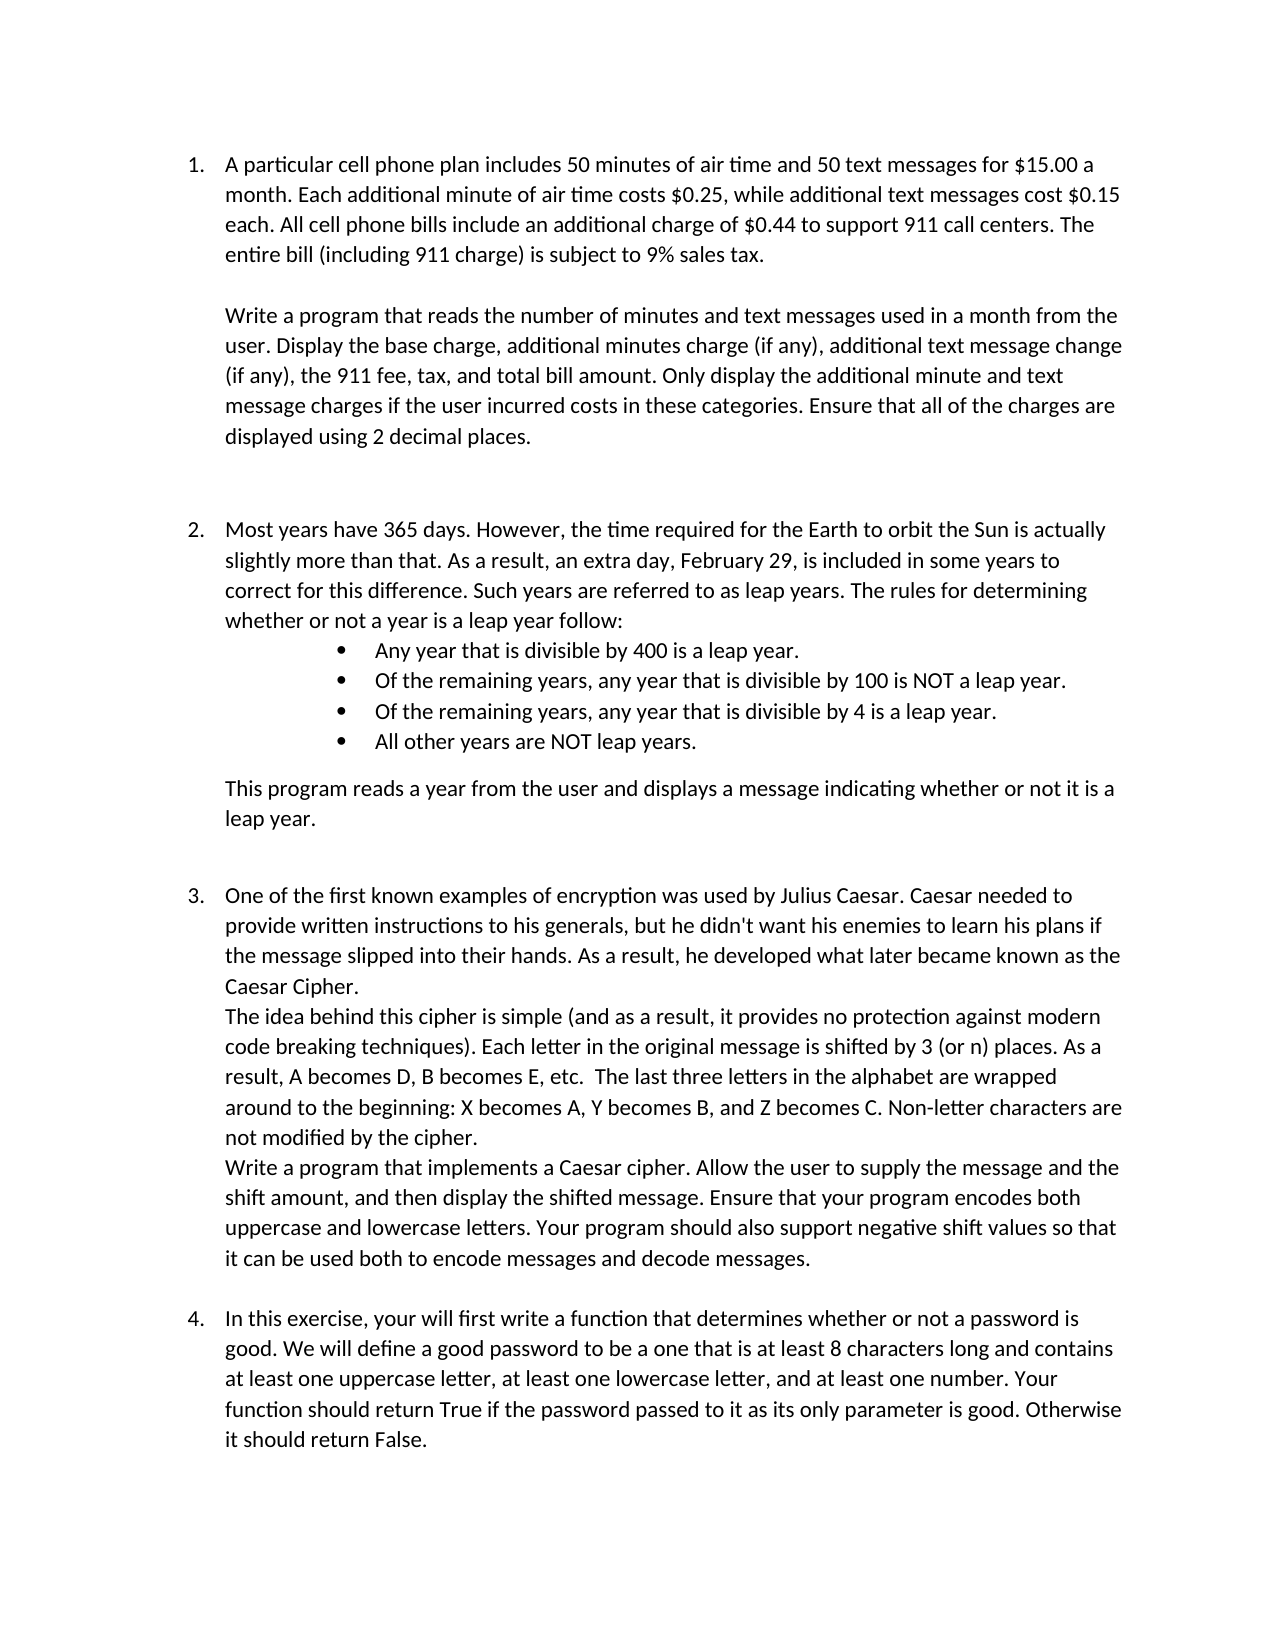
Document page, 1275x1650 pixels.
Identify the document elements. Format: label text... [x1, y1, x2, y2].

list Most years have 365 days. However, the time required for the Earth to orbit the Sun is actually slightly more than that. As a result, an extra day, February 29, is included in some years to correct for this difference. Such years are referred to as leap years. The rules for determining whether or not a year is a leap year follow: [187, 516, 1125, 634]
list Write a program that implements a Caesar cipher. Allow the user to supply the message and the shift amount, and then display the shifted message. Ensure that your program encodes both uppercase and lowercase letters. Your program should also support negative shift values so that it can be used both to encode messages and decode messages. [225, 1153, 1125, 1272]
list Any year that is divisible by 400 is a leap year. [337, 636, 1125, 664]
list The idea behind this cipher is simple (and as a result, it provides no protection against modern code breaking techniques). Each letter in the original message is shifted by 3 (or n) places. As a result, A becomes D, B becomes E, etc. The last three letters in the alphabet are wrapped around to the beginning: X becomes A, Y becomes B, and Z becomes C. Non-letter characters are not modified by the cipher. [225, 1002, 1125, 1151]
list Of the remaining years, any year that is divisible by 4 is a leap year. [337, 697, 1125, 725]
text This program reads a year from the user and displays a message indicating whether or not it is a leap year. [225, 774, 1125, 832]
list A particular cell phone plan includes 50 minutes of air time and 50 text messages for $15.00 a month. Each additional minute of air time costs $0.25, while additional text messages cost $0.15 each. All cell phone bills include an additional charge of $0.44 to support 911 call centers. The entire bill (including 911 charge) is subject to 9% sales tax. [187, 150, 1125, 269]
list Write a program that reads the number of minutes and text messages used in a month from the user. Display the base charge, additional minutes charge (if any), additional text message change (if any), the 911 fee, tax, and total bill amount. Only display the additional minute and text message charges if the user incurred costs in these categories. Ensure that all of the charges are displayed using 2 decimal places. [225, 301, 1125, 450]
list One of the first known examples of encryption was used by Julius Caesar. Caesar needed to provide written instructions to his generals, but he didn't want his enemies to learn his plans if the message slipped into their hands. As a result, he developed what later became known as the Caesar Cipher. [187, 881, 1125, 1000]
list Of the remaining years, any year that is divisible by 100 is NOT a leap year. [337, 667, 1125, 695]
list In this exercise, your will first write a function that determines whether or not a password is good. We will define a good password to be a one that is at least 8 characters long and contains at least one uppercase letter, at least one lowercase letter, and at least one number. Your function should return True if the password passed to it as its only parameter is good. Otherwise it should return False. [187, 1304, 1125, 1453]
list All other years are NOT leap years. [337, 727, 1125, 755]
